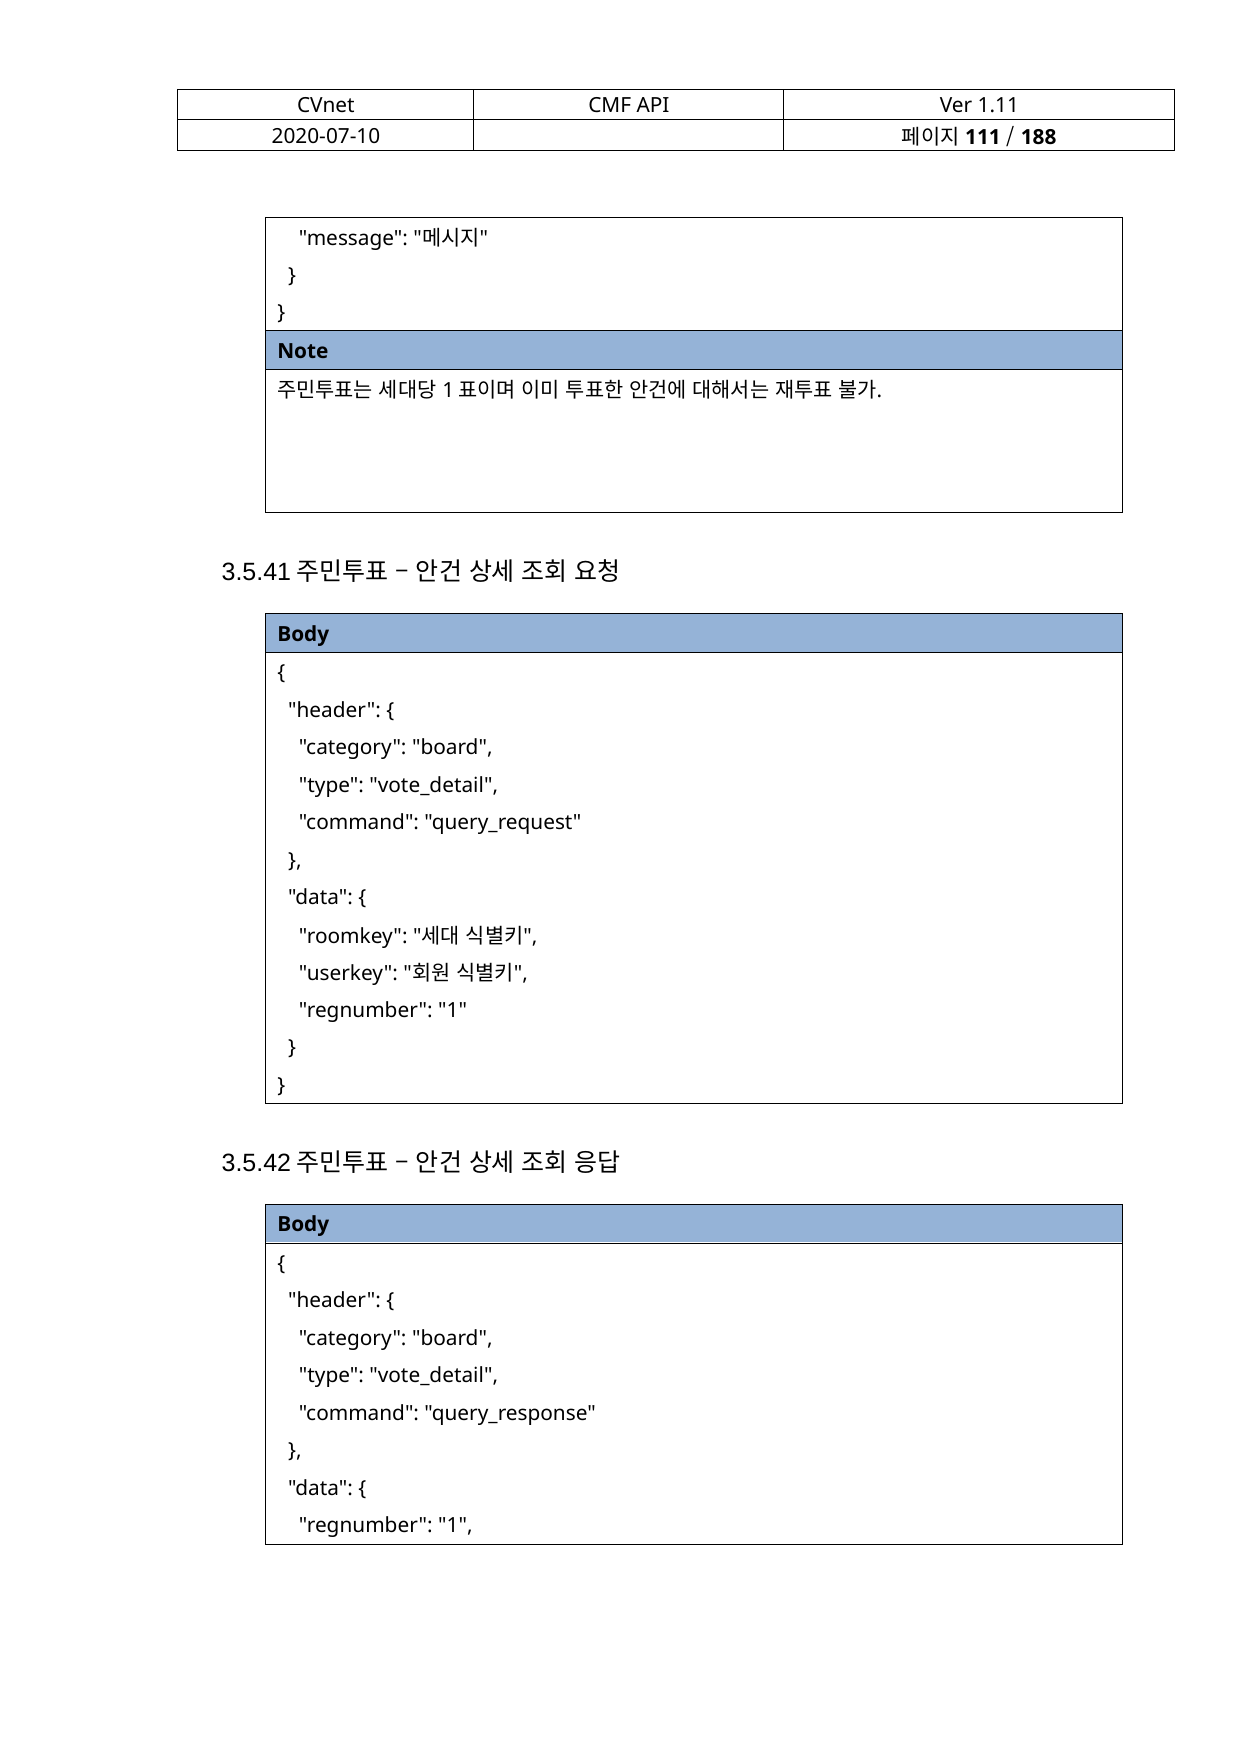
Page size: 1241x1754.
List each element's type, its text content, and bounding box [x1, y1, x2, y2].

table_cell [266, 1244, 1122, 1543]
table_header Body [266, 1205, 1122, 1242]
table_cell { "header": { "category": "board", "type": "vote_detail", "command": "query_request" }, "data": { "roomkey": "세대 식별키", "userkey": "회원 식별키", "regnumber": "1" } } [266, 653, 1122, 1103]
table_cell 주민투표는 세대당 1표이며 이미 투표한 안건에 대해서는 재투표 불가. [266, 370, 1122, 512]
table_cell Note [266, 331, 1122, 369]
subtitle 주민투표 – 안건 상세 조회 요청 [221, 551, 1063, 588]
subtitle 주민투표 – 안건 상세 조회 응답 [221, 1141, 1063, 1179]
table_header Body [266, 614, 1122, 652]
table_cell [266, 218, 1122, 330]
